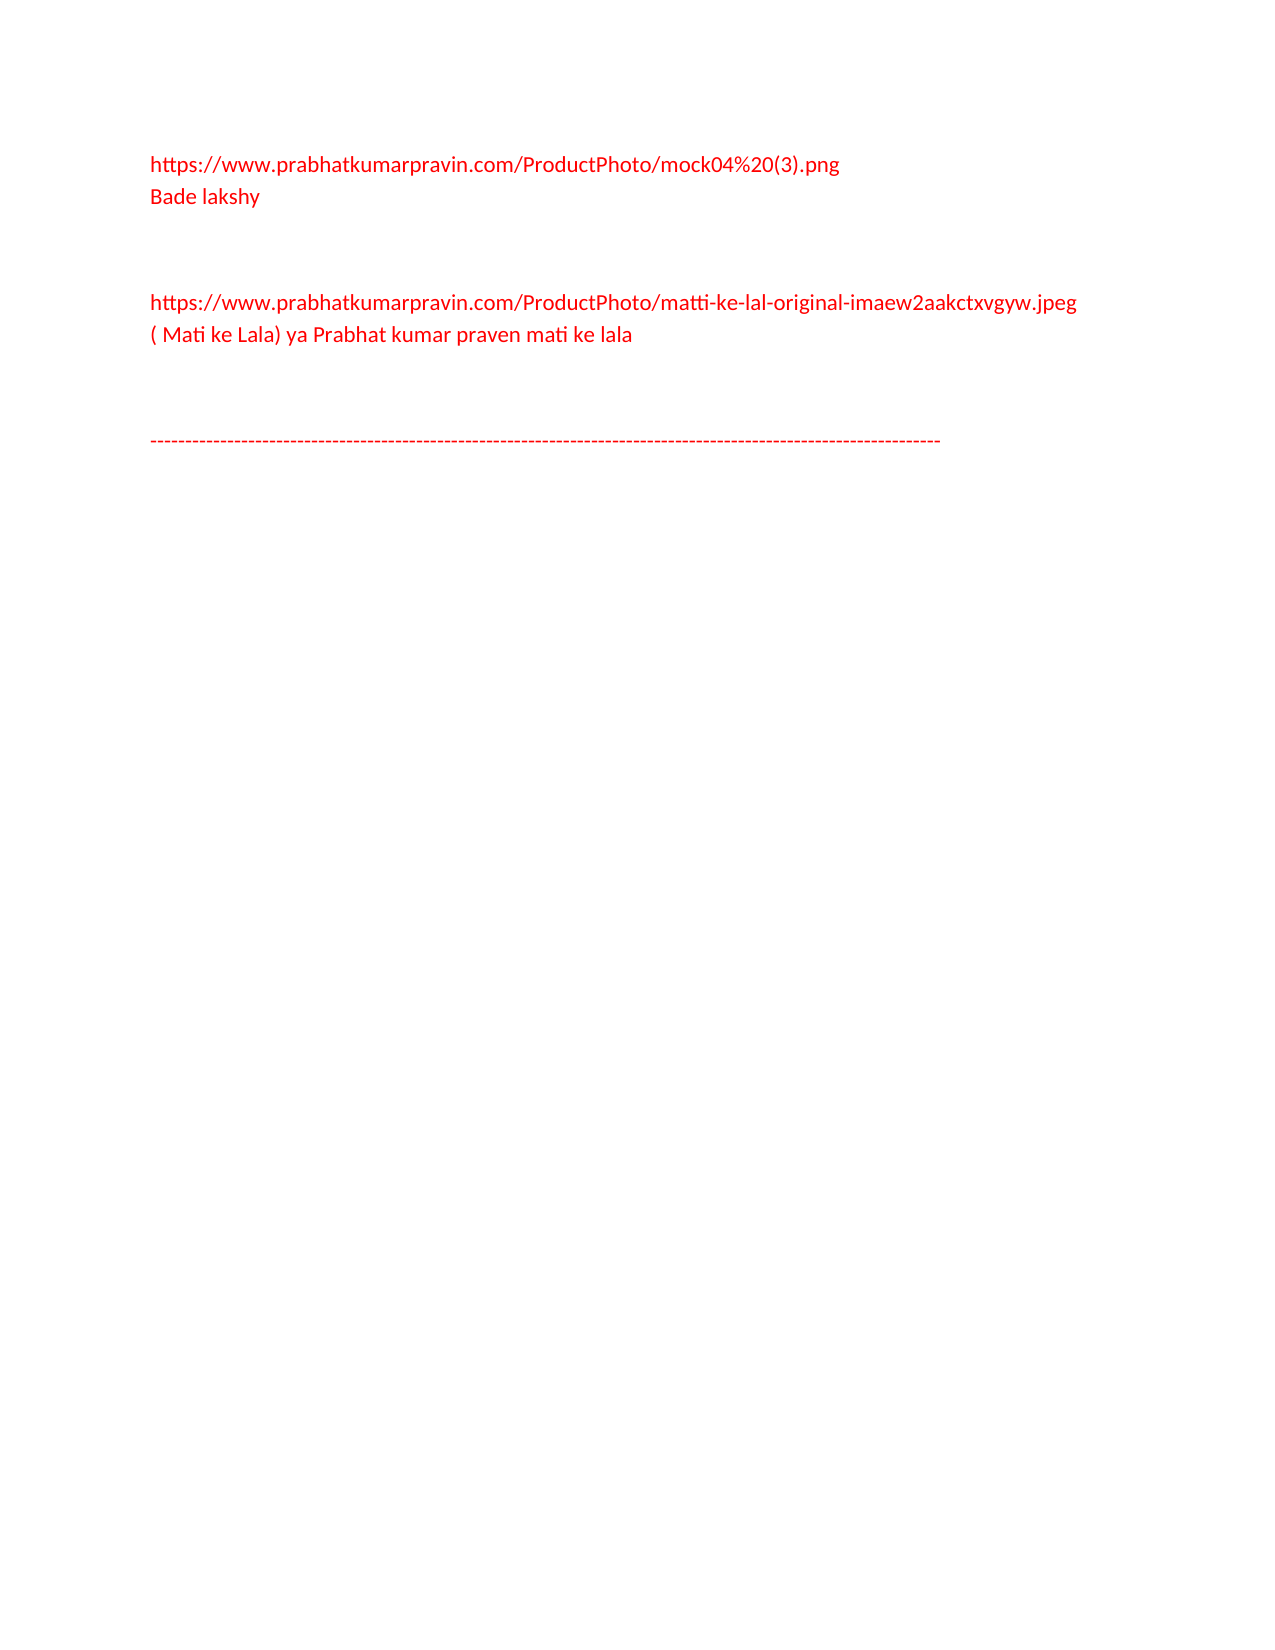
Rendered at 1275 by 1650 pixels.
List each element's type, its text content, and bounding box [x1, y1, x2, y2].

text https://www.prabhatkumarpravin.com/ProductPhoto/matti-ke-lal-original-imaew2aakctxvgyw.jpeg ( Mati ke Lala) ya Prabhat kumar praven mati ke lala [150, 288, 1125, 348]
text https://www.prabhatkumarpravin.com/ProductPhoto/mock04%20(3).png Bade lakshy [150, 150, 1125, 210]
text ----------------------------------------------------------------------------------------------------------------- [150, 426, 1125, 454]
